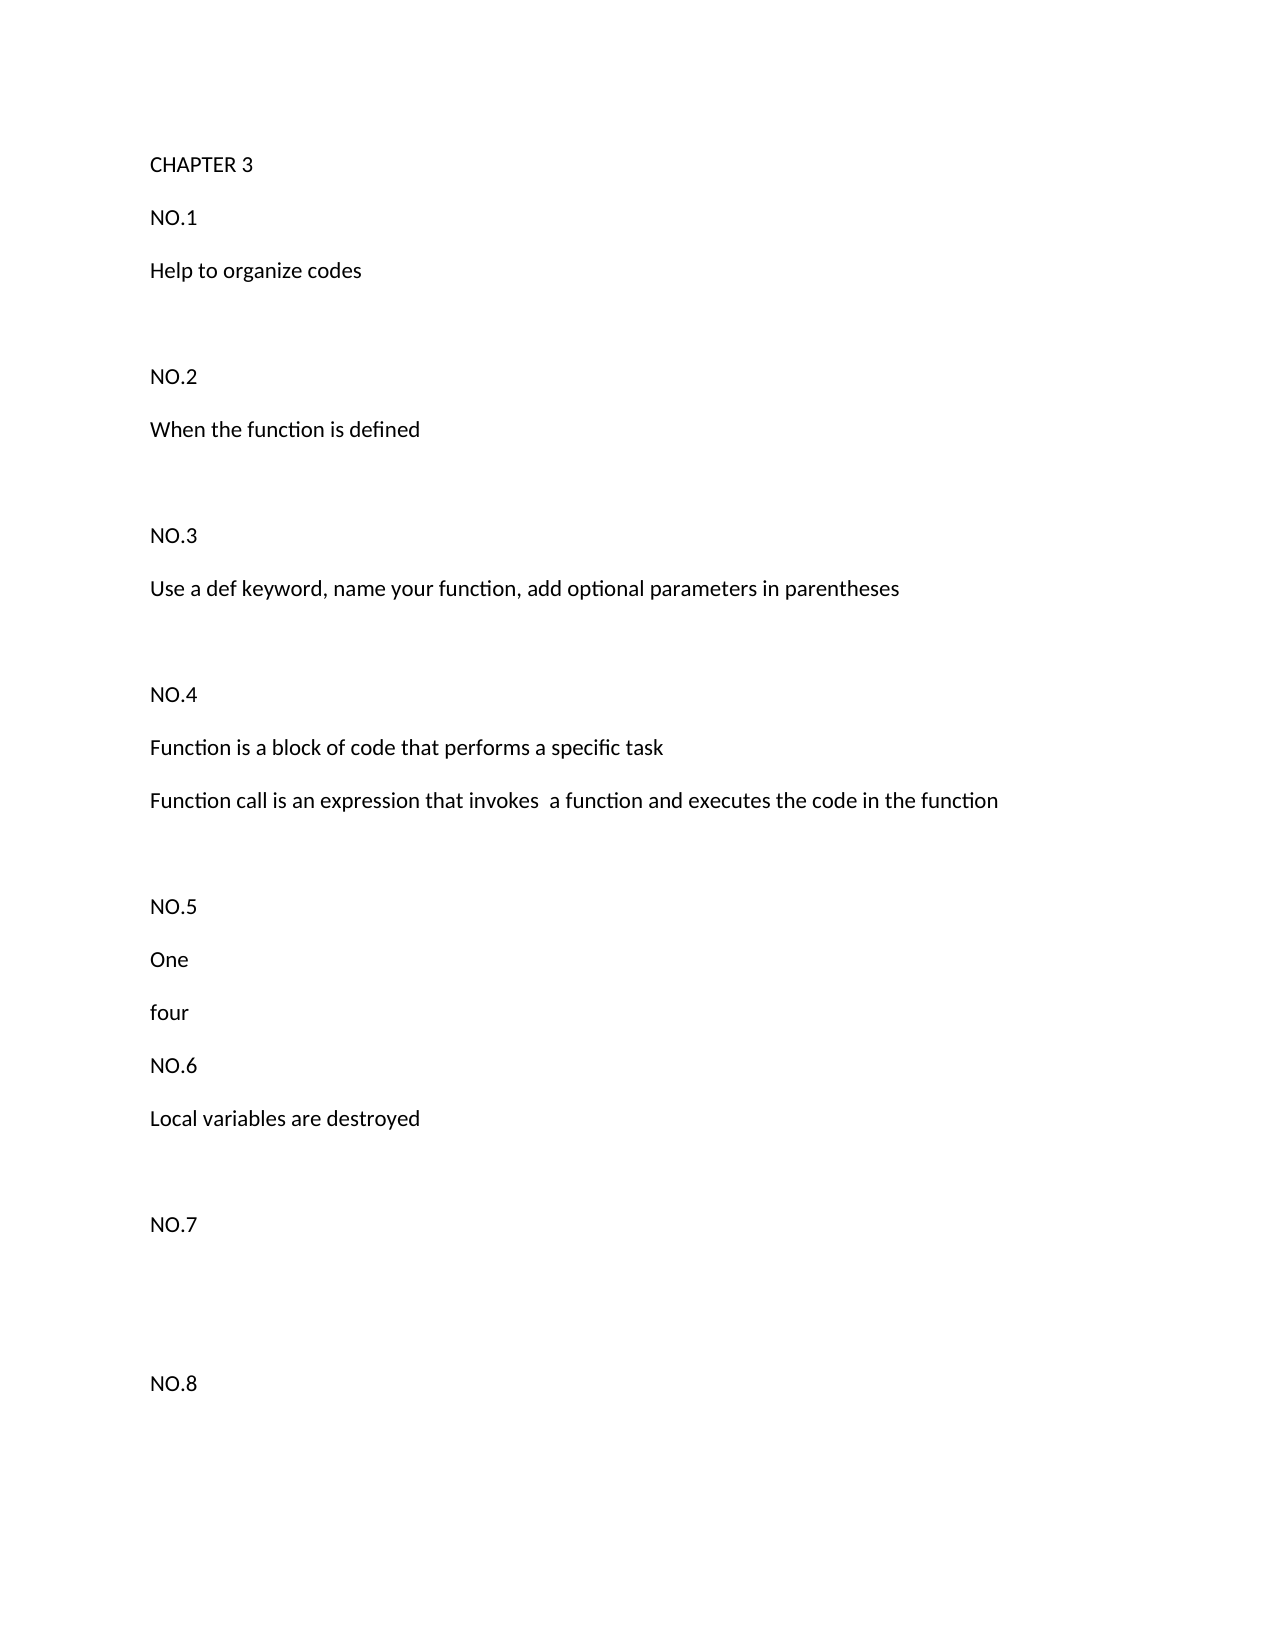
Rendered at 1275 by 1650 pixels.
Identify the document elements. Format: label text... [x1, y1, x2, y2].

text NO.4 [150, 680, 1125, 708]
text NO.8 [150, 1369, 1125, 1397]
text NO.6 [150, 1051, 1125, 1079]
text Local variables are destroyed [150, 1104, 1125, 1132]
text NO.2 [150, 362, 1125, 390]
text Help to organize codes [150, 256, 1125, 284]
text CHAPTER 3 [150, 150, 1125, 178]
text NO.7 [150, 1210, 1125, 1238]
text four [150, 998, 1125, 1026]
text NO.1 [150, 203, 1125, 231]
text One [150, 945, 1125, 973]
text NO.5 [150, 892, 1125, 920]
text When the function is defined [150, 415, 1125, 443]
text NO.3 [150, 521, 1125, 549]
text Function call is an expression that invokes a function and executes the code in the function [150, 786, 1125, 814]
text Function is a block of code that performs a specific task [150, 733, 1125, 761]
text Use a def keyword, name your function, add optional parameters in parentheses [150, 574, 1125, 602]
